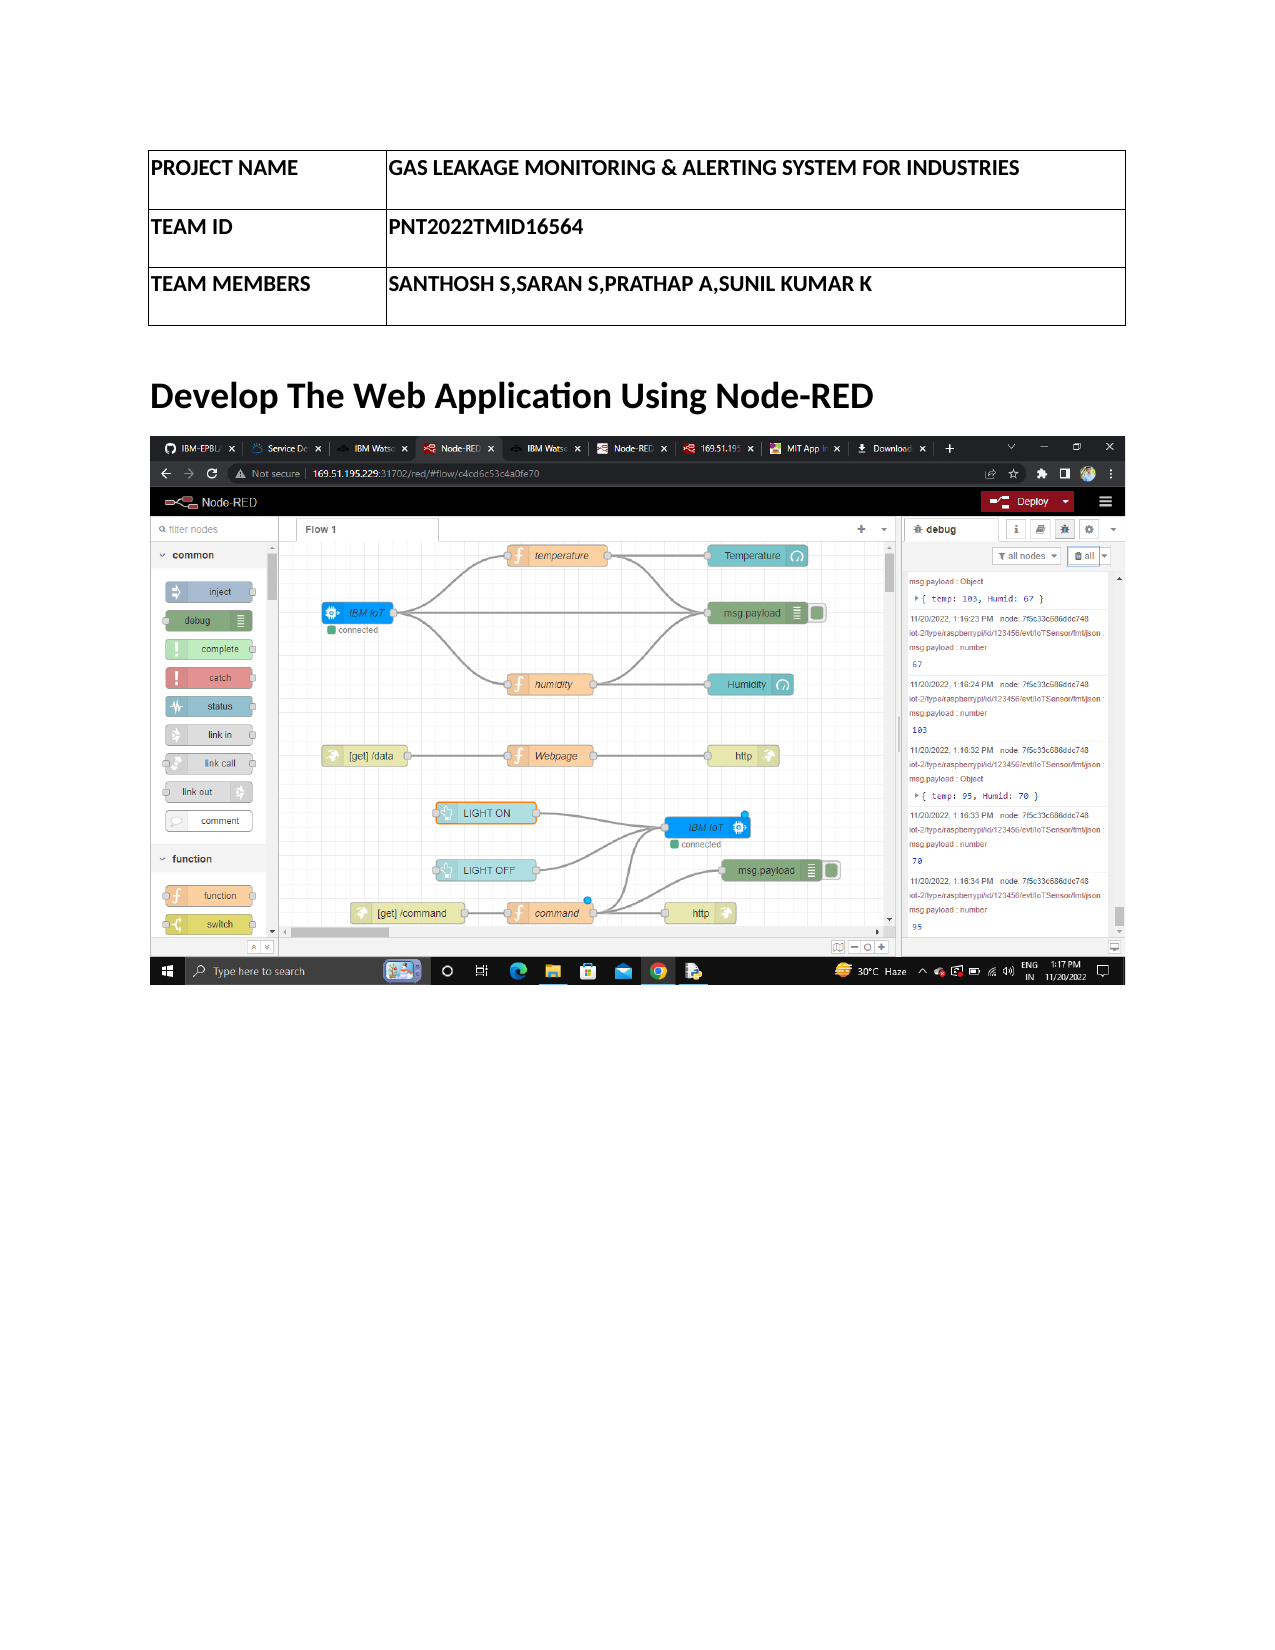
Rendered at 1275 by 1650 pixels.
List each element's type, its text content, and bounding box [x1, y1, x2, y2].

table_cell TEAM MEMBERS [149, 268, 386, 324]
table_cell SANTHOSH S,SARAN S,PRATHAP A,SUNIL KUMAR K [387, 268, 1125, 324]
picture [150, 436, 1125, 985]
table_cell TEAM ID [149, 210, 386, 267]
table_header PROJECT NAME [149, 151, 386, 209]
table_cell PNT2022TMID16564 [387, 210, 1125, 267]
table_header GAS LEAKAGE MONITORING & ALERTING SYSTEM FOR INDUSTRIES [387, 151, 1125, 209]
text Develop The Web Application Using Node-RED [150, 372, 1125, 417]
